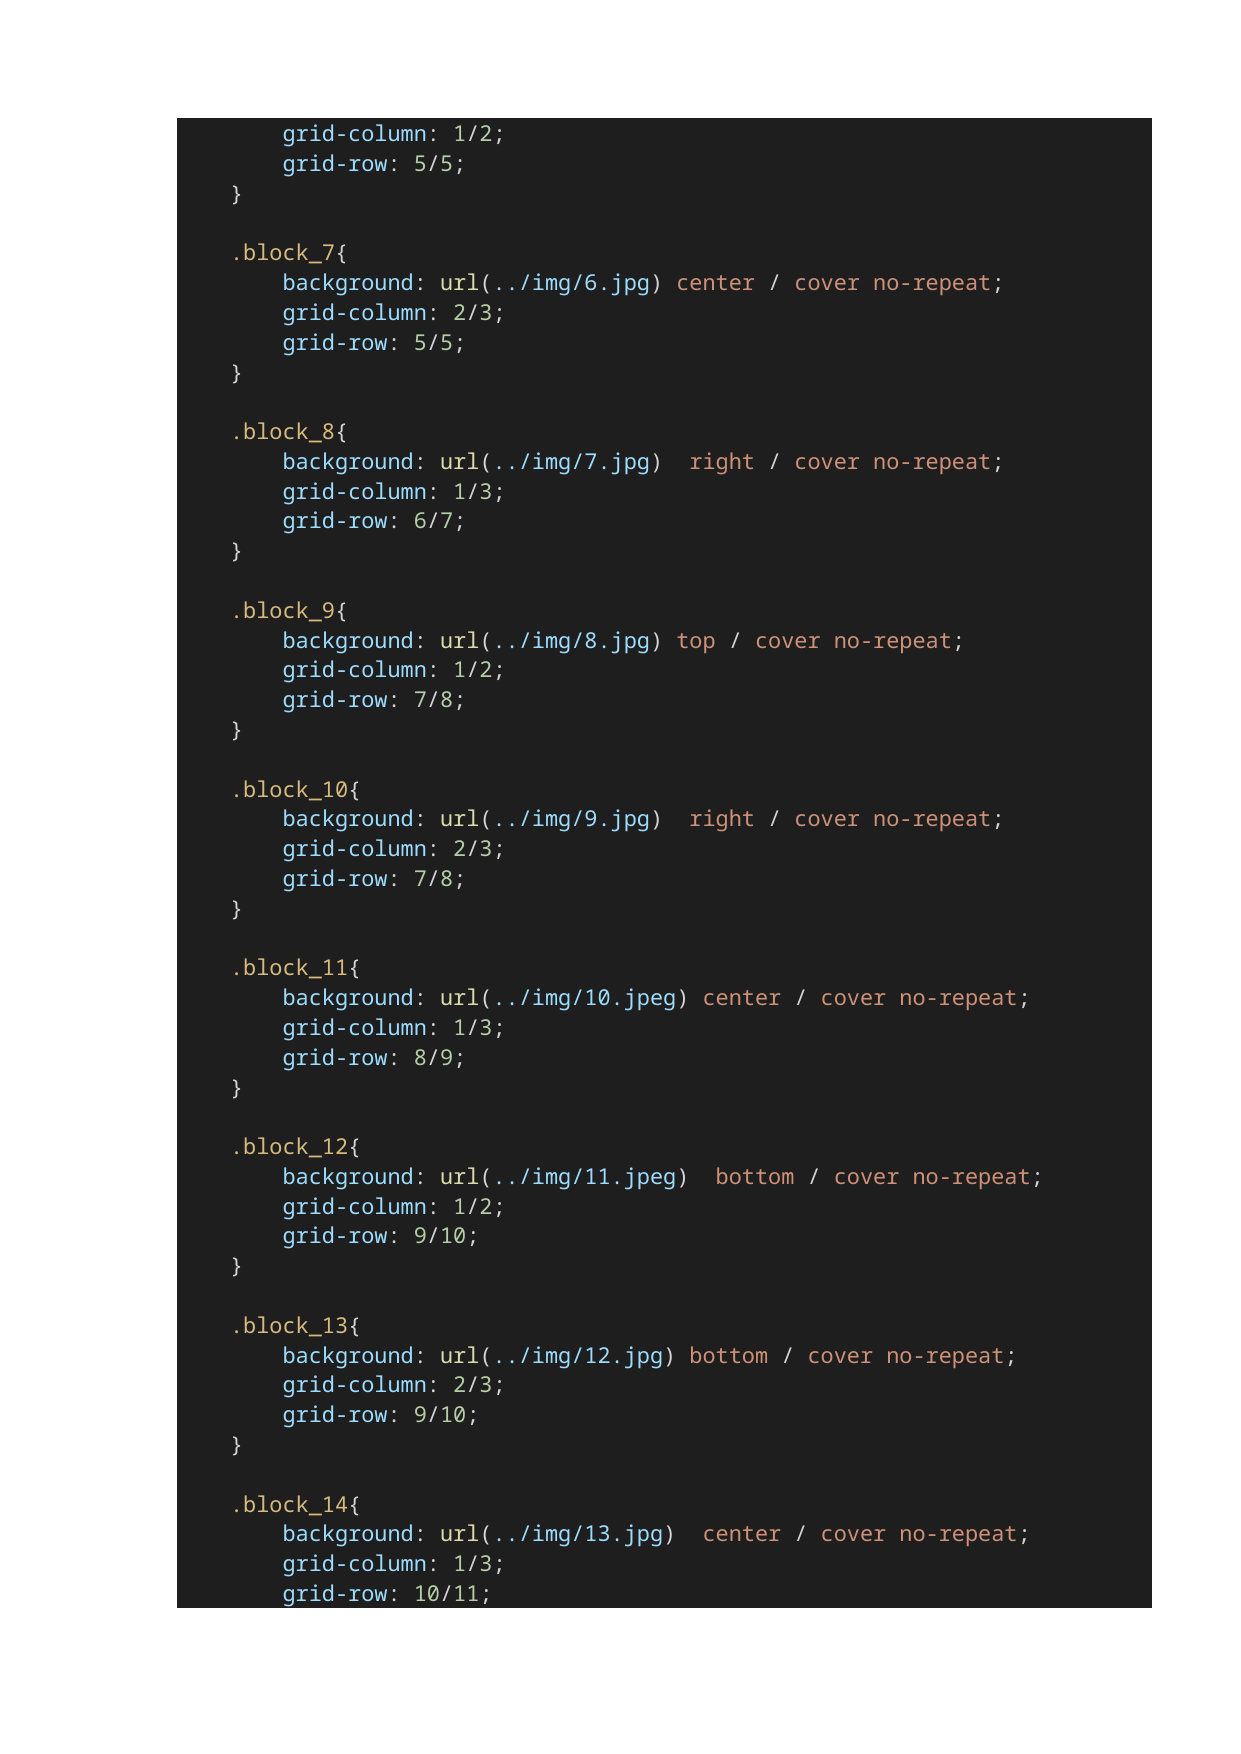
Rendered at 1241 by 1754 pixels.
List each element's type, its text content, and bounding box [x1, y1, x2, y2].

text .block_14{ [177, 1488, 1152, 1518]
text grid-row: 8/9; [177, 1042, 1152, 1071]
text grid-row: 10/11; [177, 1578, 1152, 1608]
text } [177, 1429, 1152, 1459]
text background: url(../img/6.jpg) center / cover no-repeat; [177, 267, 1152, 297]
text background: url(../img/11.jpeg) bottom / cover no-repeat; [177, 1161, 1152, 1191]
text } [177, 893, 1152, 922]
text grid-column: 2/3; [177, 833, 1152, 863]
text grid-column: 1/3; [177, 1012, 1152, 1042]
text } [177, 356, 1152, 386]
text grid-row: 7/8; [177, 684, 1152, 714]
text grid-column: 1/2; [177, 654, 1152, 684]
text grid-column: 1/3; [177, 476, 1152, 505]
text background: url(../img/13.jpg) center / cover no-repeat; [177, 1518, 1152, 1548]
text .block_12{ [177, 1131, 1152, 1161]
text grid-row: 7/8; [177, 863, 1152, 893]
text grid-row: 5/5; [177, 148, 1152, 178]
text } [177, 178, 1152, 207]
text grid-column: 1/2; [177, 1191, 1152, 1220]
text grid-row: 5/5; [177, 327, 1152, 356]
text .block_9{ [177, 595, 1152, 624]
text grid-column: 1/3; [177, 1548, 1152, 1578]
text grid-column: 2/3; [177, 297, 1152, 327]
text grid-row: 6/7; [177, 505, 1152, 535]
text grid-column: 1/2; [177, 118, 1152, 148]
text background: url(../img/9.jpg) right / cover no-repeat; [177, 803, 1152, 833]
text background: url(../img/12.jpg) bottom / cover no-repeat; [177, 1339, 1152, 1369]
text } [177, 714, 1152, 744]
text background: url(../img/10.jpeg) center / cover no-repeat; [177, 982, 1152, 1012]
text grid-column: 2/3; [177, 1369, 1152, 1399]
text .block_13{ [177, 1310, 1152, 1339]
text } [177, 535, 1152, 565]
text grid-row: 9/10; [177, 1399, 1152, 1429]
text .block_11{ [177, 952, 1152, 982]
text } [177, 1250, 1152, 1280]
text grid-row: 9/10; [177, 1220, 1152, 1250]
text background: url(../img/7.jpg) right / cover no-repeat; [177, 446, 1152, 476]
text .block_10{ [177, 773, 1152, 803]
text .block_8{ [177, 416, 1152, 446]
text background: url(../img/8.jpg) top / cover no-repeat; [177, 624, 1152, 654]
text .block_7{ [177, 237, 1152, 267]
text } [177, 1071, 1152, 1101]
